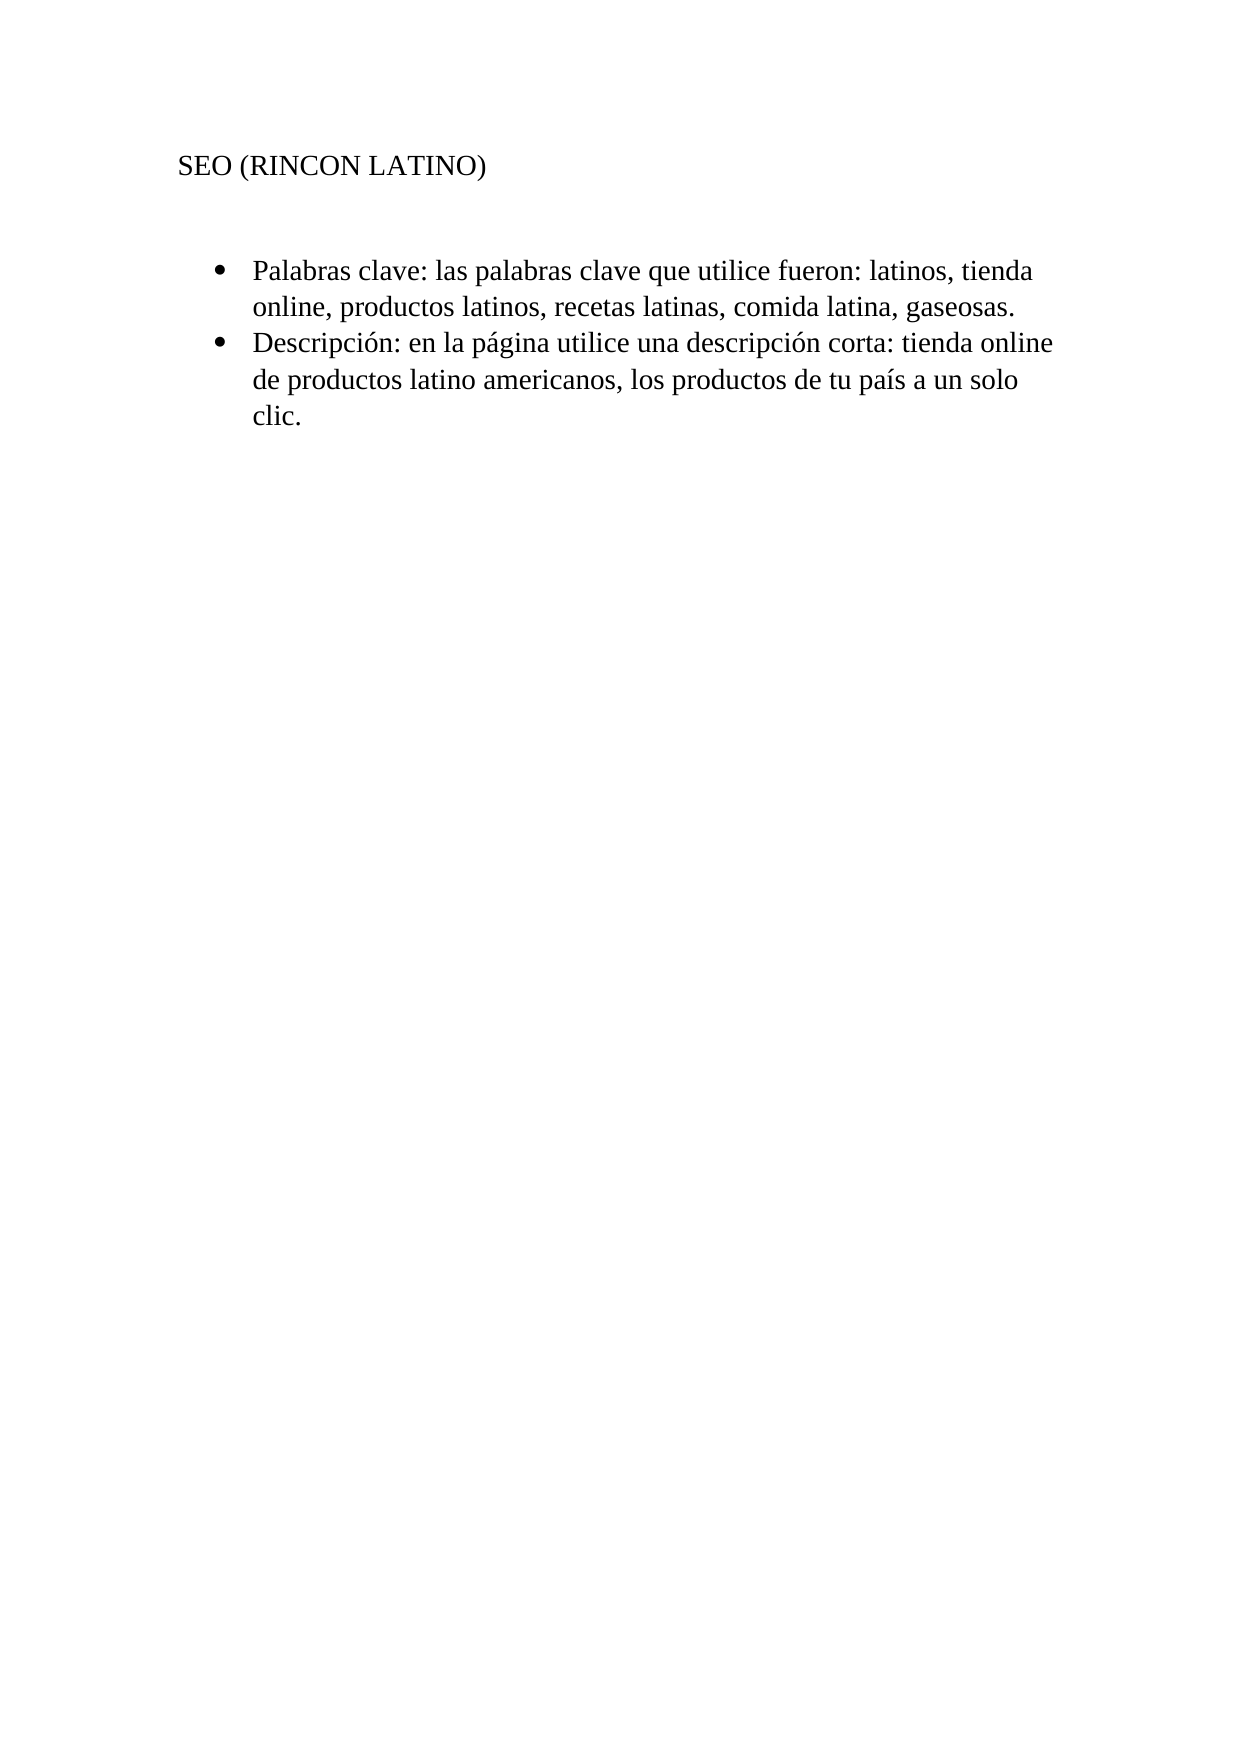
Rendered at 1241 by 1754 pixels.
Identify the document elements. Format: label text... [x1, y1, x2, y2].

list Descripción: en la página utilice una descripción corta: tienda online de productos latino americanos, los productos de tu país a un solo clic. [215, 326, 1063, 432]
list Palabras clave: las palabras clave que utilice fueron: latinos, tienda online, productos latinos, recetas latinas, comida latina, gaseosas. [215, 253, 1063, 323]
text SEO (RINCON LATINO) [177, 148, 1063, 181]
